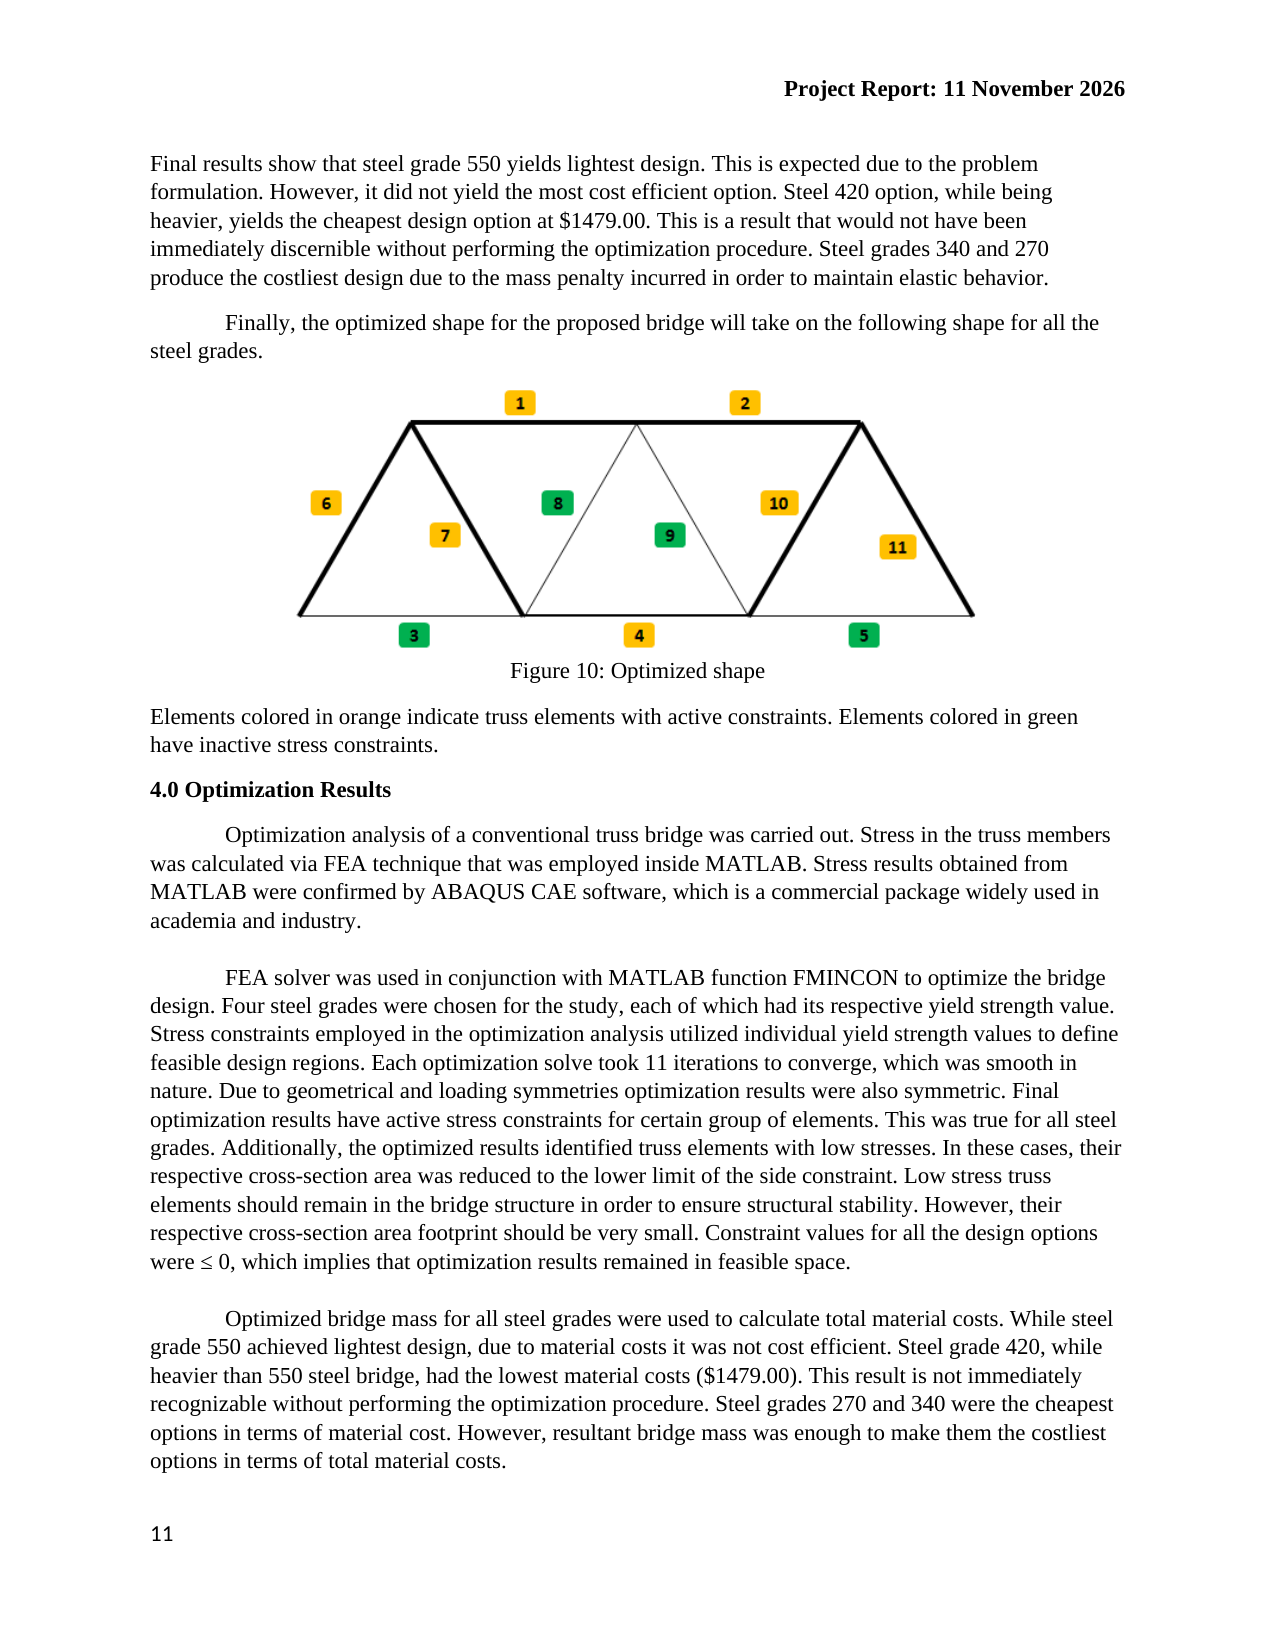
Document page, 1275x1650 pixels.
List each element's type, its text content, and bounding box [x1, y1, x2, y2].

text 4.0 Optimization Results [150, 776, 1125, 803]
text Final results show that steel grade 550 yields lightest design. This is expected due to the problem formulation. However, it did not yield the most cost efficient option. Steel 420 option, while being heavier, yields the cheapest design option at $1479.00. This is a result that would not have been immediately discernible without performing the optimization procedure. Steel grades 340 and 270 produce the costliest design due to the mass penalty incurred in order to maintain elastic behavior. [150, 150, 1125, 290]
text FEA solver was used in conjunction with MATLAB function FMINCON to optimize the bridge design. Four steel grades were chosen for the study, each of which had its respective yield strength value. Stress constraints employed in the optimization analysis utilized individual yield strength values to define feasible design regions. Each optimization solve took 11 iterations to converge, which was smooth in nature. Due to geometrical and loading symmetries optimization results were also symmetric. Final optimization results have active stress constraints for certain group of elements. This was true for all steel grades. Additionally, the optimized results identified truss elements with low stresses. In these cases, their respective cross-section area was reduced to the lower limit of the side constraint. Low stress truss elements should remain in the bridge structure in order to ensure structural stability. However, their respective cross-section area footprint should be very small. Constraint values for all the design options were ≤ 0, which implies that optimization results remained in feasible space. [150, 963, 1125, 1274]
text Elements colored in orange indicate truss elements with active constraints. Elements colored in green have inactive stress constraints. [150, 703, 1125, 757]
text Finally, the optimized shape for the proposed bridge will take on the following shape for all the steel grades. [150, 309, 1125, 364]
text Optimized bridge mass for all steel grades were used to calculate total material costs. While steel grade 550 achieved lightest design, due to material costs it was not cost efficient. Steel grade 420, while heavier than 550 steel bridge, had the lowest material costs ($1479.00). This result is not immediately recognizable without performing the optimization procedure. Steel grades 270 and 340 were the cheapest options in terms of material cost. However, resultant bridge mass was enough to make them the costliest options in terms of total material costs. [150, 1305, 1125, 1473]
picture [287, 382, 988, 656]
text Figure 10: Optimized shape [150, 658, 1125, 684]
text Optimization analysis of a conventional truss bridge was carried out. Stress in the truss members was calculated via FEA technique that was employed inside MATLAB. Stress results obtained from MATLAB were confirmed by ABAQUS CAE software, which is a commercial package widely used in academia and industry. [150, 821, 1125, 933]
